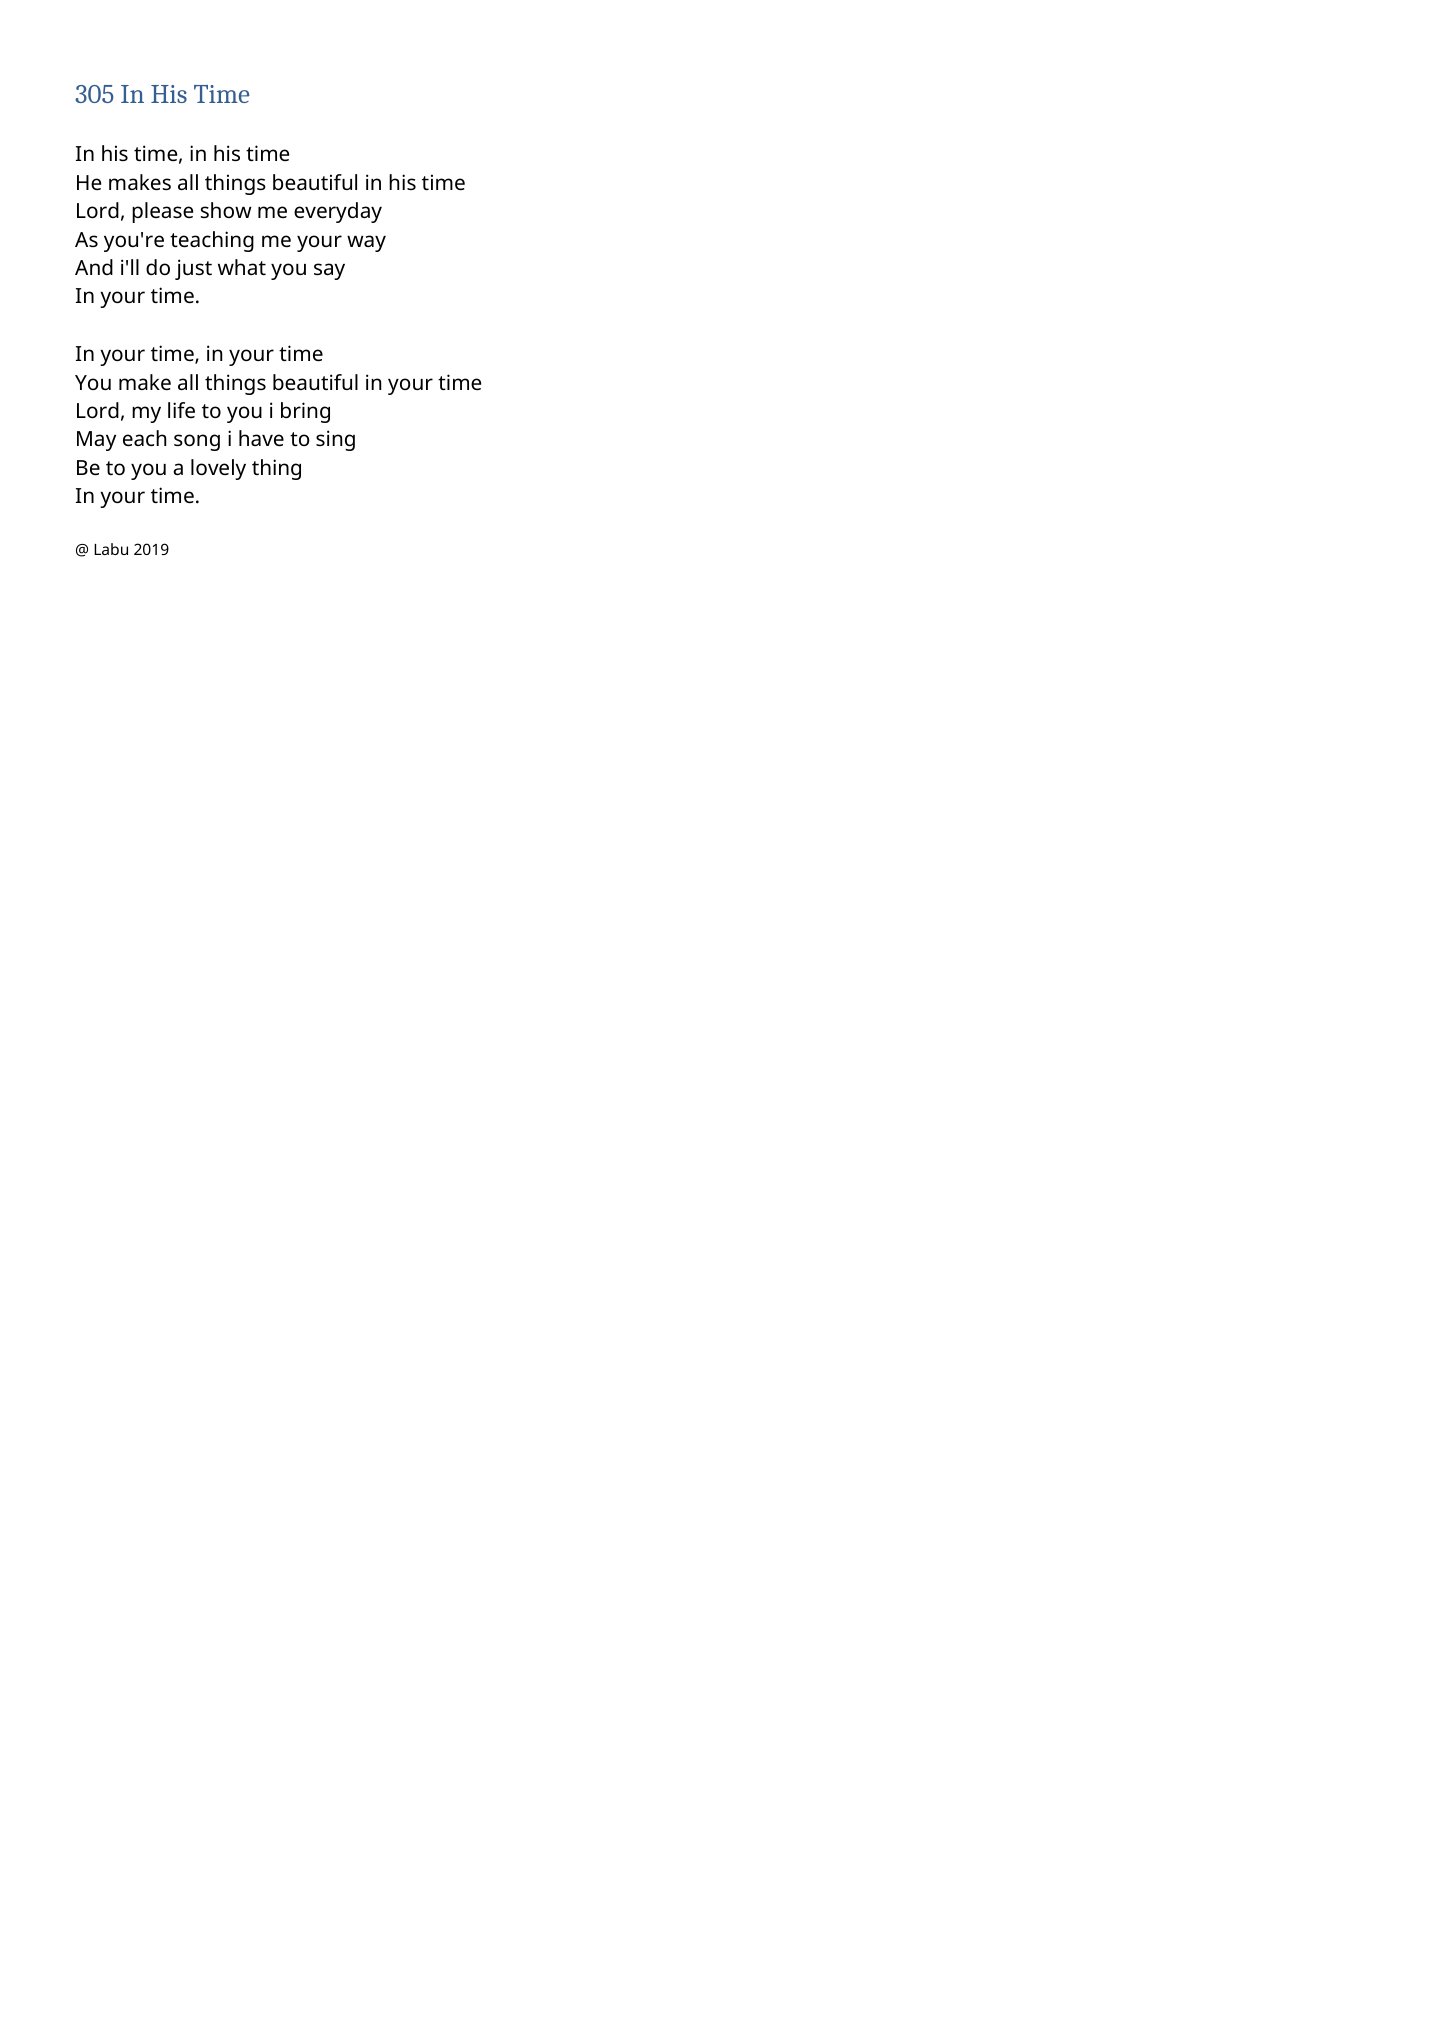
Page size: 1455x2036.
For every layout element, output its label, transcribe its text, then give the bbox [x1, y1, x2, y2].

text In your time, in your time You make all things beautiful in your time Lord, my life to you i bring May each song i have to sing Be to you a lovely thing In your time. [75, 339, 1379, 510]
text In his time, in his time He makes all things beautiful in his time Lord, please show me everyday As you're teaching me your way And i'll do just what you say In your time. [75, 139, 1379, 310]
subtitle 305 In His Time [75, 79, 1379, 110]
text @ Labu 2019 [75, 539, 1379, 592]
